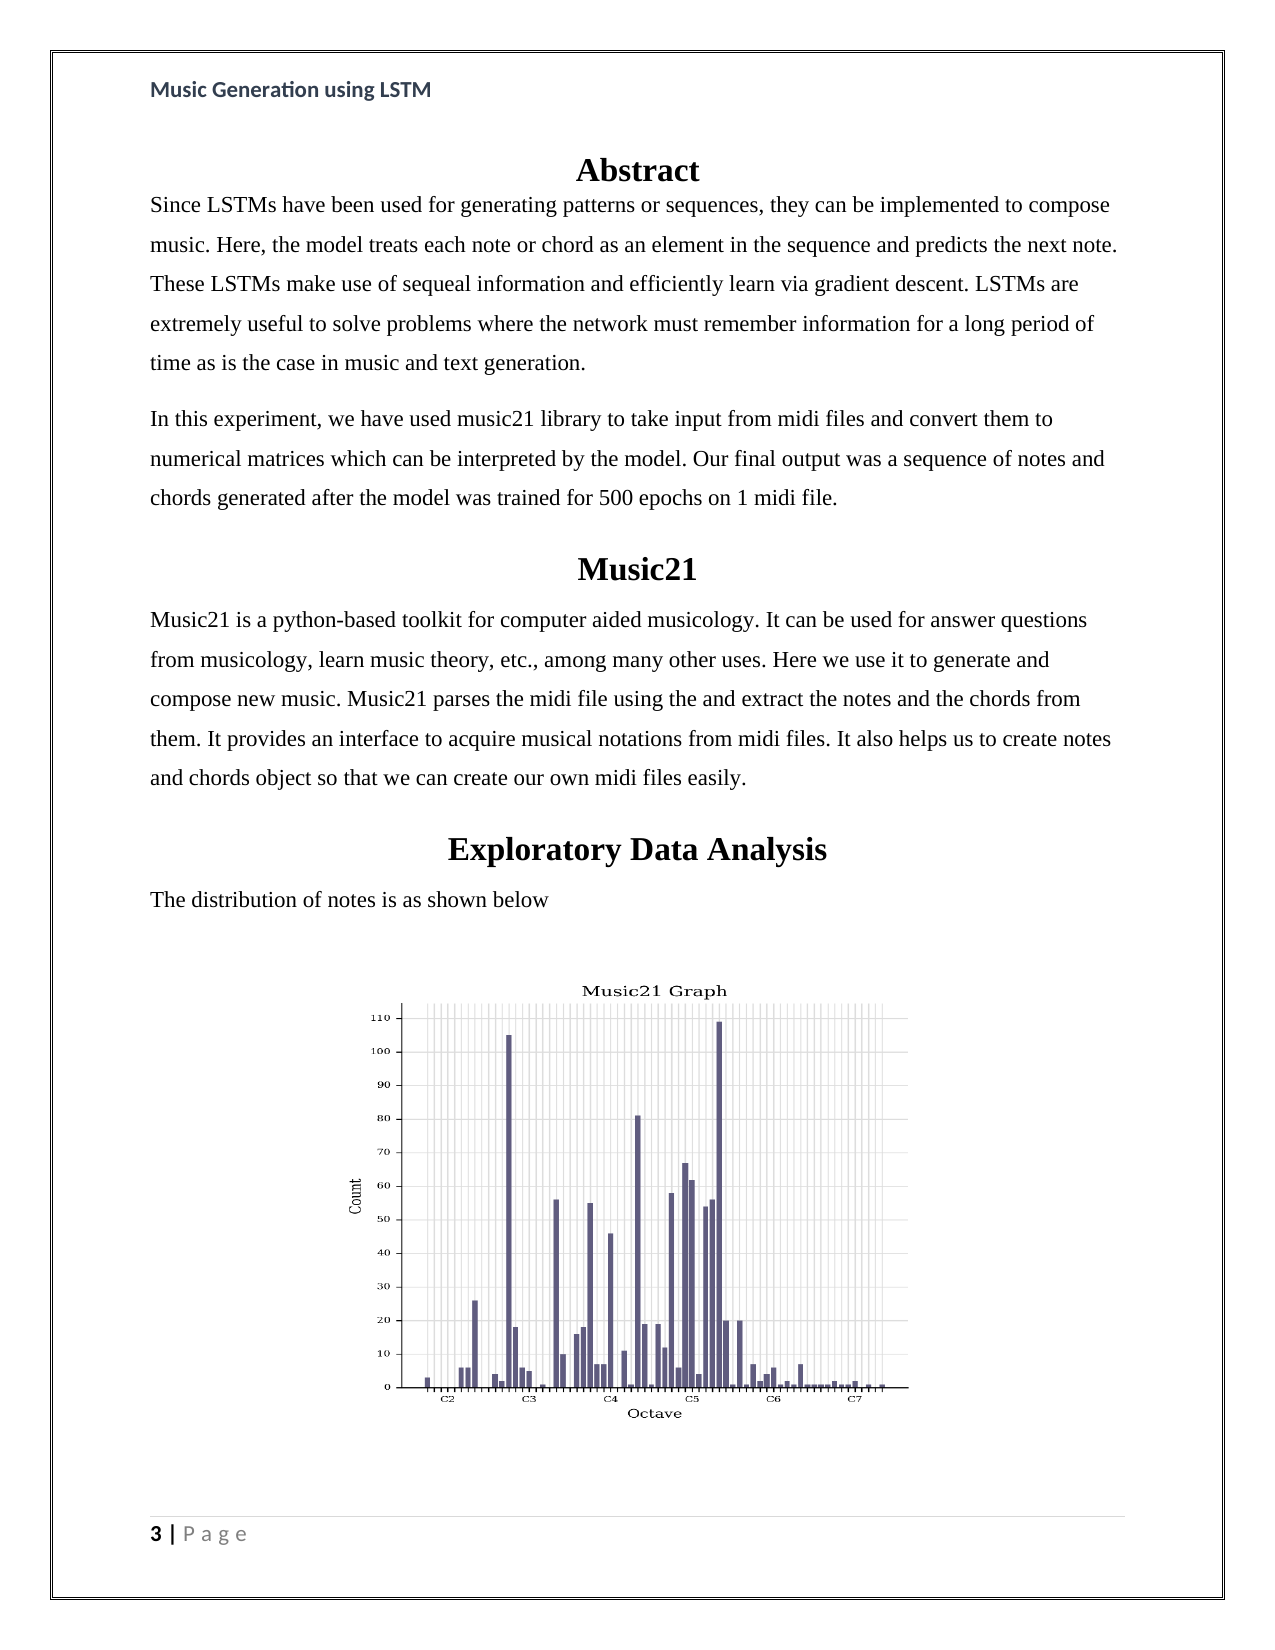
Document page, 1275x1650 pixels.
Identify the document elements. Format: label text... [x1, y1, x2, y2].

subtitle Exploratory Data Analysis [150, 829, 1125, 867]
text In this experiment, we have used music21 library to take input from midi files and convert them to numerical matrices which can be interpreted by the model. Our final output was a sequence of notes and chords generated after the model was trained for 500 epochs on 1 midi file. [150, 405, 1125, 511]
text Since LSTMs have been used for generating patterns or sequences, they can be implemented to compose music. Here, the model treats each note or chord as an element in the sequence and predicts the next note. These LSTMs make use of sequeal information and efficiently learn via gradient descent. LSTMs are extremely useful to solve problems where the network must remember information for a long period of time as is the case in music and text generation. [150, 191, 1125, 376]
subtitle Abstract [150, 150, 1125, 188]
text The distribution of notes is as shown below [150, 886, 1125, 913]
text Music21 is a python-based toolkit for computer aided musicology. It can be used for answer questions from musicology, learn music theory, etc., among many other uses. Here we use it to generate and compose new music. Music21 parses the midi file using the and extract the notes and the chords from them. It provides an interface to acquire musical notations from midi files. It also helps us to create notes and chords object so that we can create our own midi files easily. [150, 606, 1125, 791]
picture [300, 942, 975, 1451]
subtitle Music21 [150, 549, 1125, 587]
